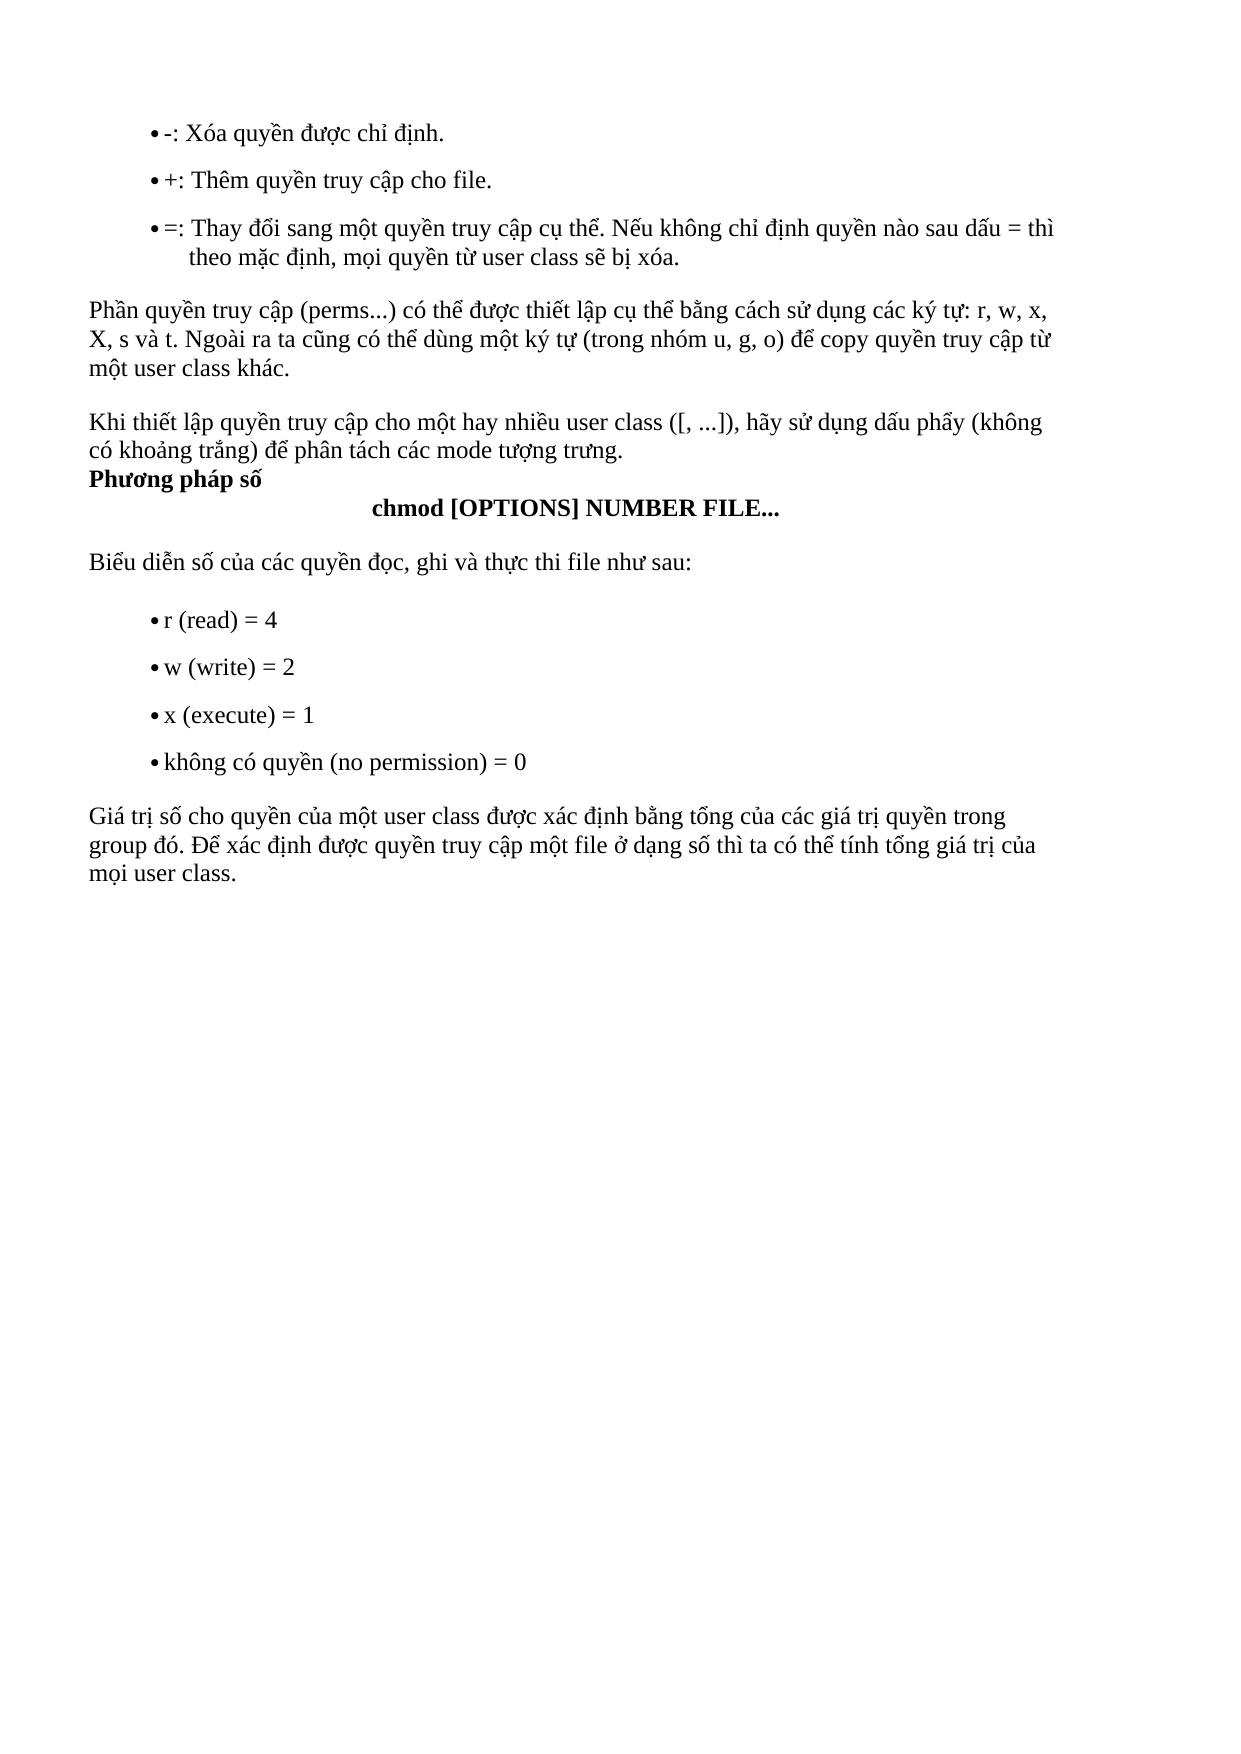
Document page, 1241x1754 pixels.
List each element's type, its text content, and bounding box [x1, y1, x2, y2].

text chmod [OPTIONS] NUMBER FILE... [89, 493, 1063, 522]
list không có quyền (no permission) = 0 [151, 747, 1063, 776]
list +: Thêm quyền truy cập cho file. [151, 166, 1063, 194]
text Phần quyền truy cập (perms...) có thể được thiết lập cụ thể bằng cách sử dụng các ký tự: r, w, x, X, s và t. Ngoài ra ta cũng có thể dùng một ký tự (trong nhóm u, g, o) để copy quyền truy cập từ một user class khác. [89, 296, 1063, 382]
text Giá trị số cho quyền của một user class được xác định bằng tổng của các giá trị quyền trong group đó. Để xác định được quyền truy cập một file ở dạng số thì ta có thể tính tổng giá trị của mọi user class. [89, 801, 1063, 887]
list =: Thay đổi sang một quyền truy cập cụ thể. Nếu không chỉ định quyền nào sau dấu = thì theo mặc định, mọi quyền từ user class sẽ bị xóa. [151, 213, 1063, 271]
list w (write) = 2 [151, 652, 1063, 681]
list x (execute) = 1 [151, 700, 1063, 728]
text Khi thiết lập quyền truy cập cho một hay nhiều user class ([, ...]), hãy sử dụng dấu phẩy (không có khoảng trắng) để phân tách các mode tượng trưng. [89, 407, 1063, 464]
text Biểu diễn số của các quyền đọc, ghi và thực thi file như sau: [89, 547, 1063, 576]
text Phương pháp số [89, 464, 1063, 493]
list -: Xóa quyền được chỉ định. [151, 118, 1063, 147]
list r (read) = 4 [151, 605, 1063, 633]
